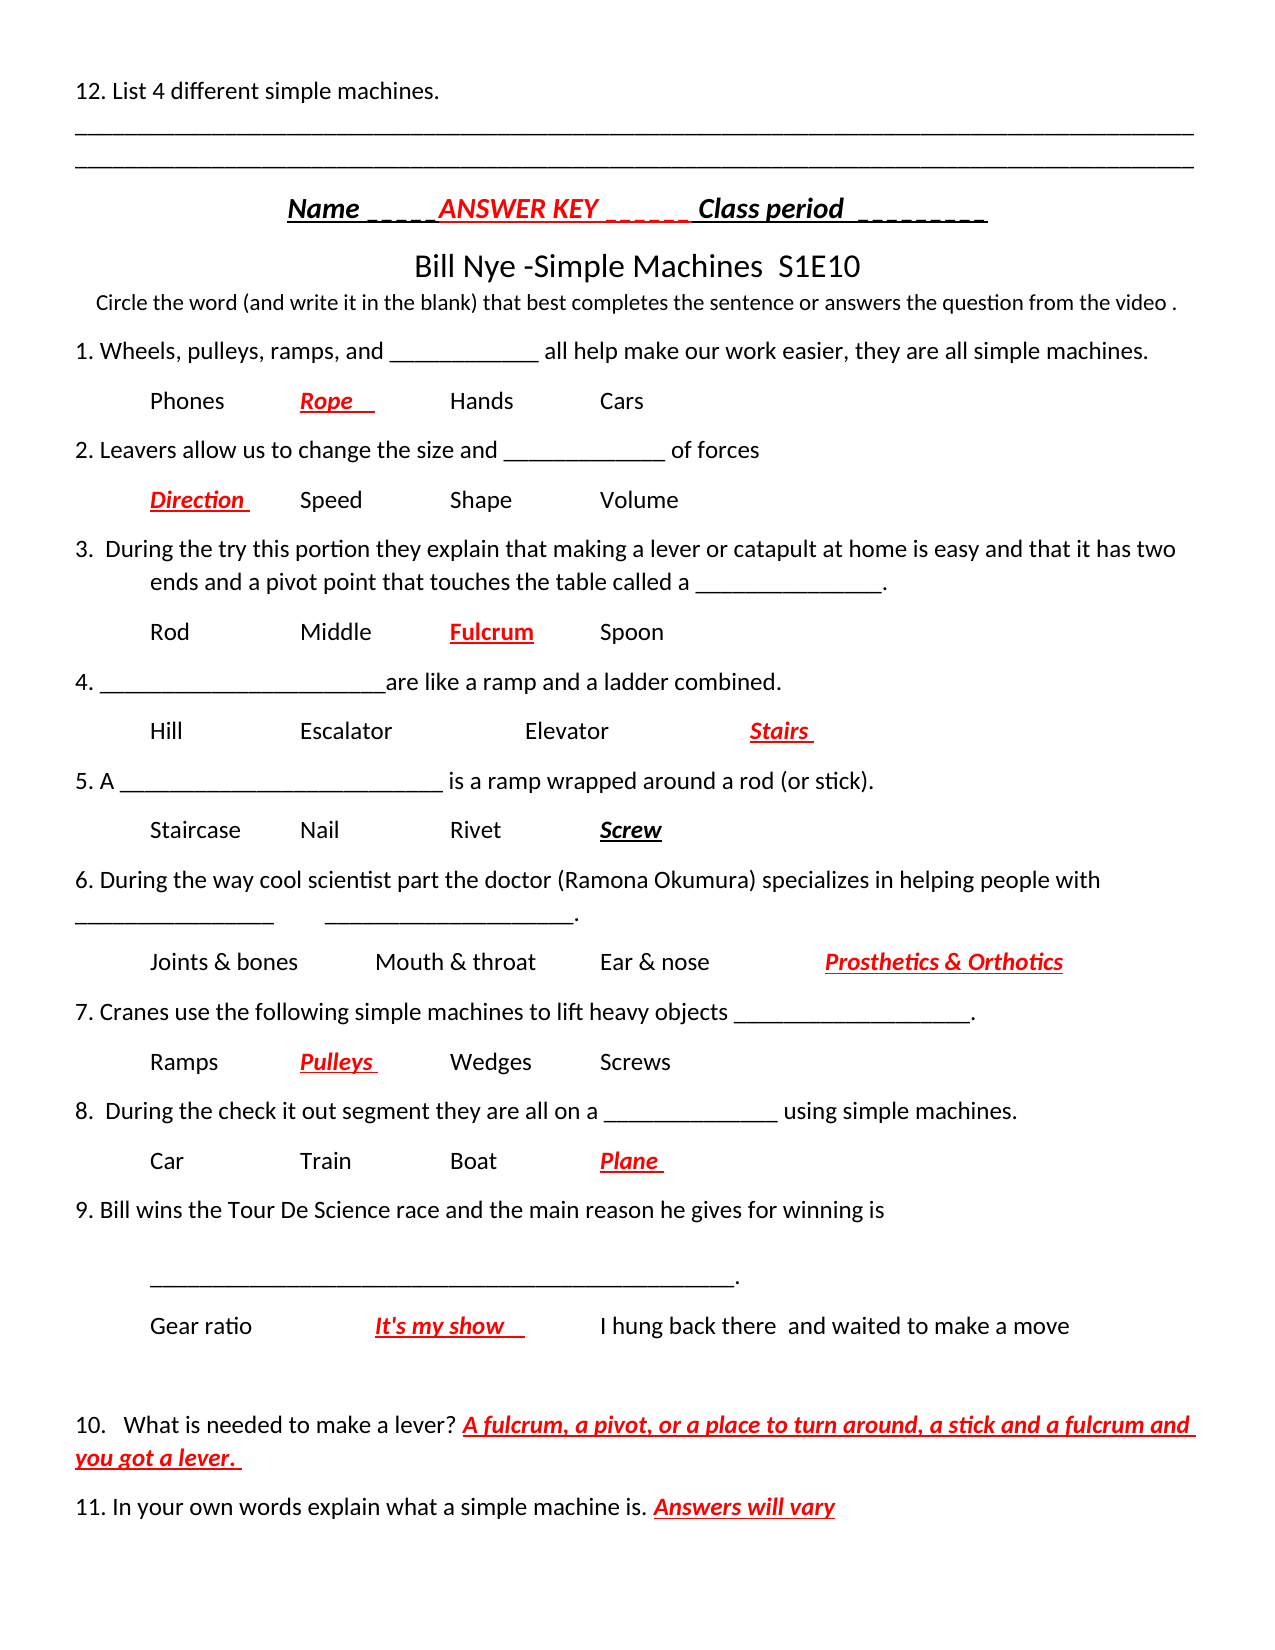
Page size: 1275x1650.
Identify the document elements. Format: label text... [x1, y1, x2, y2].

text Joints & bones Mouth & throat Ear & nose Prosthetics & Orthotics [75, 947, 1200, 977]
text Staircase Nail Rivet Screw [75, 814, 1200, 845]
text 7. Cranes use the following simple machines to lift heavy objects ___________________. [75, 996, 1200, 1027]
text 4. _______________________are like a ramp and a ladder combined. [75, 666, 1200, 696]
text 9. Bill wins the Tour De Science race and the main reason he gives for winning is _______________________________________________. [75, 1194, 1200, 1291]
text 6. During the way cool scientist part the doctor (Ramona Okumura) specializes in helping people with ________________ ____________________. [75, 864, 1200, 927]
text 10. What is needed to make a lever? A fulcrum, a pivot, or a place to turn around, a stick and a fulcrum and you got a lever. [75, 1409, 1200, 1472]
text Name _____ANSWER KEY ______ Class period _________ [75, 190, 1200, 226]
text Car Train Boat Plane [75, 1145, 1200, 1175]
text 2. Leavers allow us to change the size and _____________ of forces [75, 434, 1200, 465]
text Rod Middle Fulcrum Spoon [75, 616, 1200, 647]
text Ramps Pulleys Wedges Screws [75, 1046, 1200, 1076]
text 3. During the try this portion they explain that making a lever or catapult at home is easy and that it has two ends and a pivot point that touches the table called a _______________. [75, 534, 1200, 597]
text 11. In your own words explain what a simple machine is. Answers will vary [75, 1492, 1200, 1522]
text 1. Wheels, pulleys, ramps, and ____________ all help make our work easier, they are all simple machines. [75, 335, 1200, 366]
text 12. List 4 different simple machines. ____________________________________________________________________________________________________________________________________________________________________________________ [75, 75, 1200, 171]
text Phones Rope Hands Cars [75, 385, 1200, 415]
text 8. During the check it out segment they are all on a ______________ using simple machines. [75, 1095, 1200, 1126]
text Direction Speed Shape Volume [75, 484, 1200, 514]
text Gear ratio It's my show I hung back there and waited to make a move [75, 1310, 1200, 1340]
text 5. A __________________________ is a ramp wrapped around a rod (or stick). [75, 765, 1200, 795]
text Hill Escalator Elevator Stairs [75, 715, 1200, 746]
text Bill Nye -Simple Machines S1E10 Circle the word (and write it in the blank) that best completes the sentence or answers the question from the video . [75, 246, 1200, 316]
